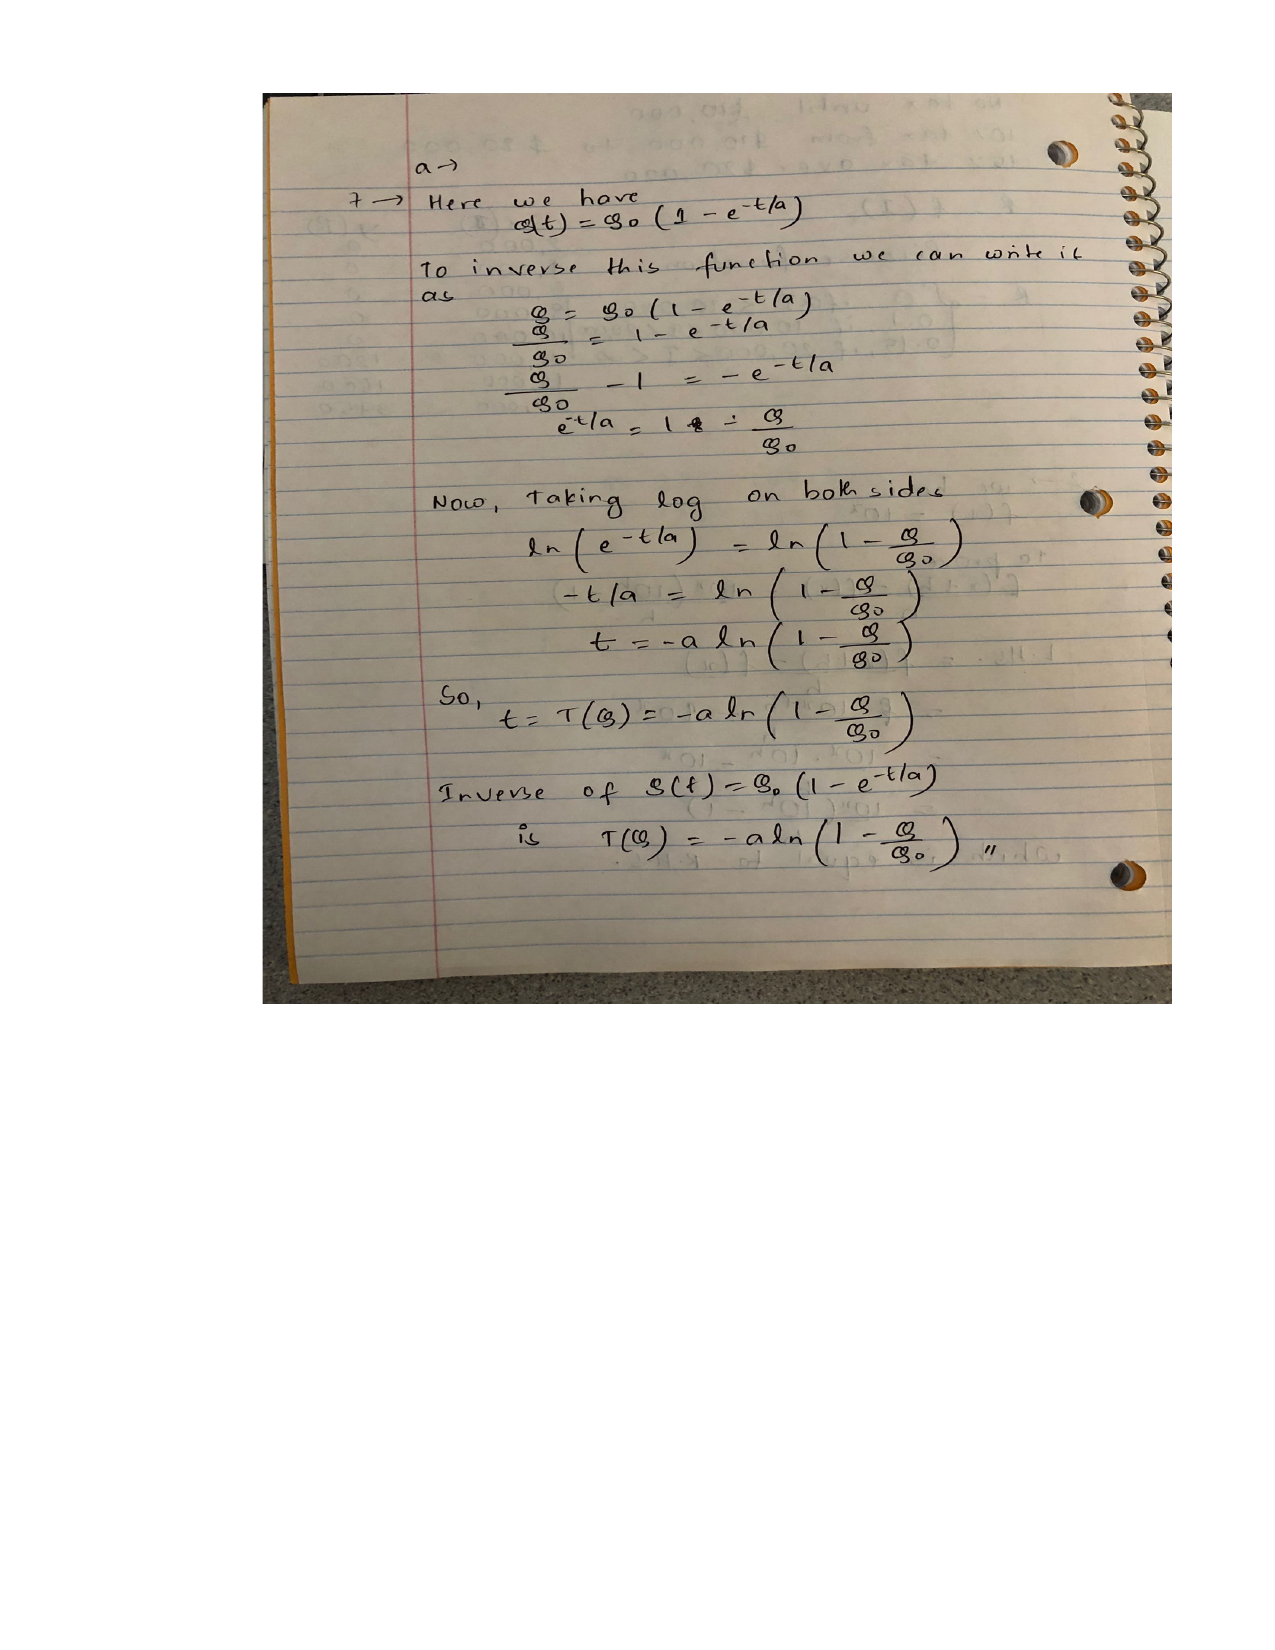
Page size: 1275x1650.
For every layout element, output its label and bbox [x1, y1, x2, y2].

picture [262, 93, 1172, 1004]
